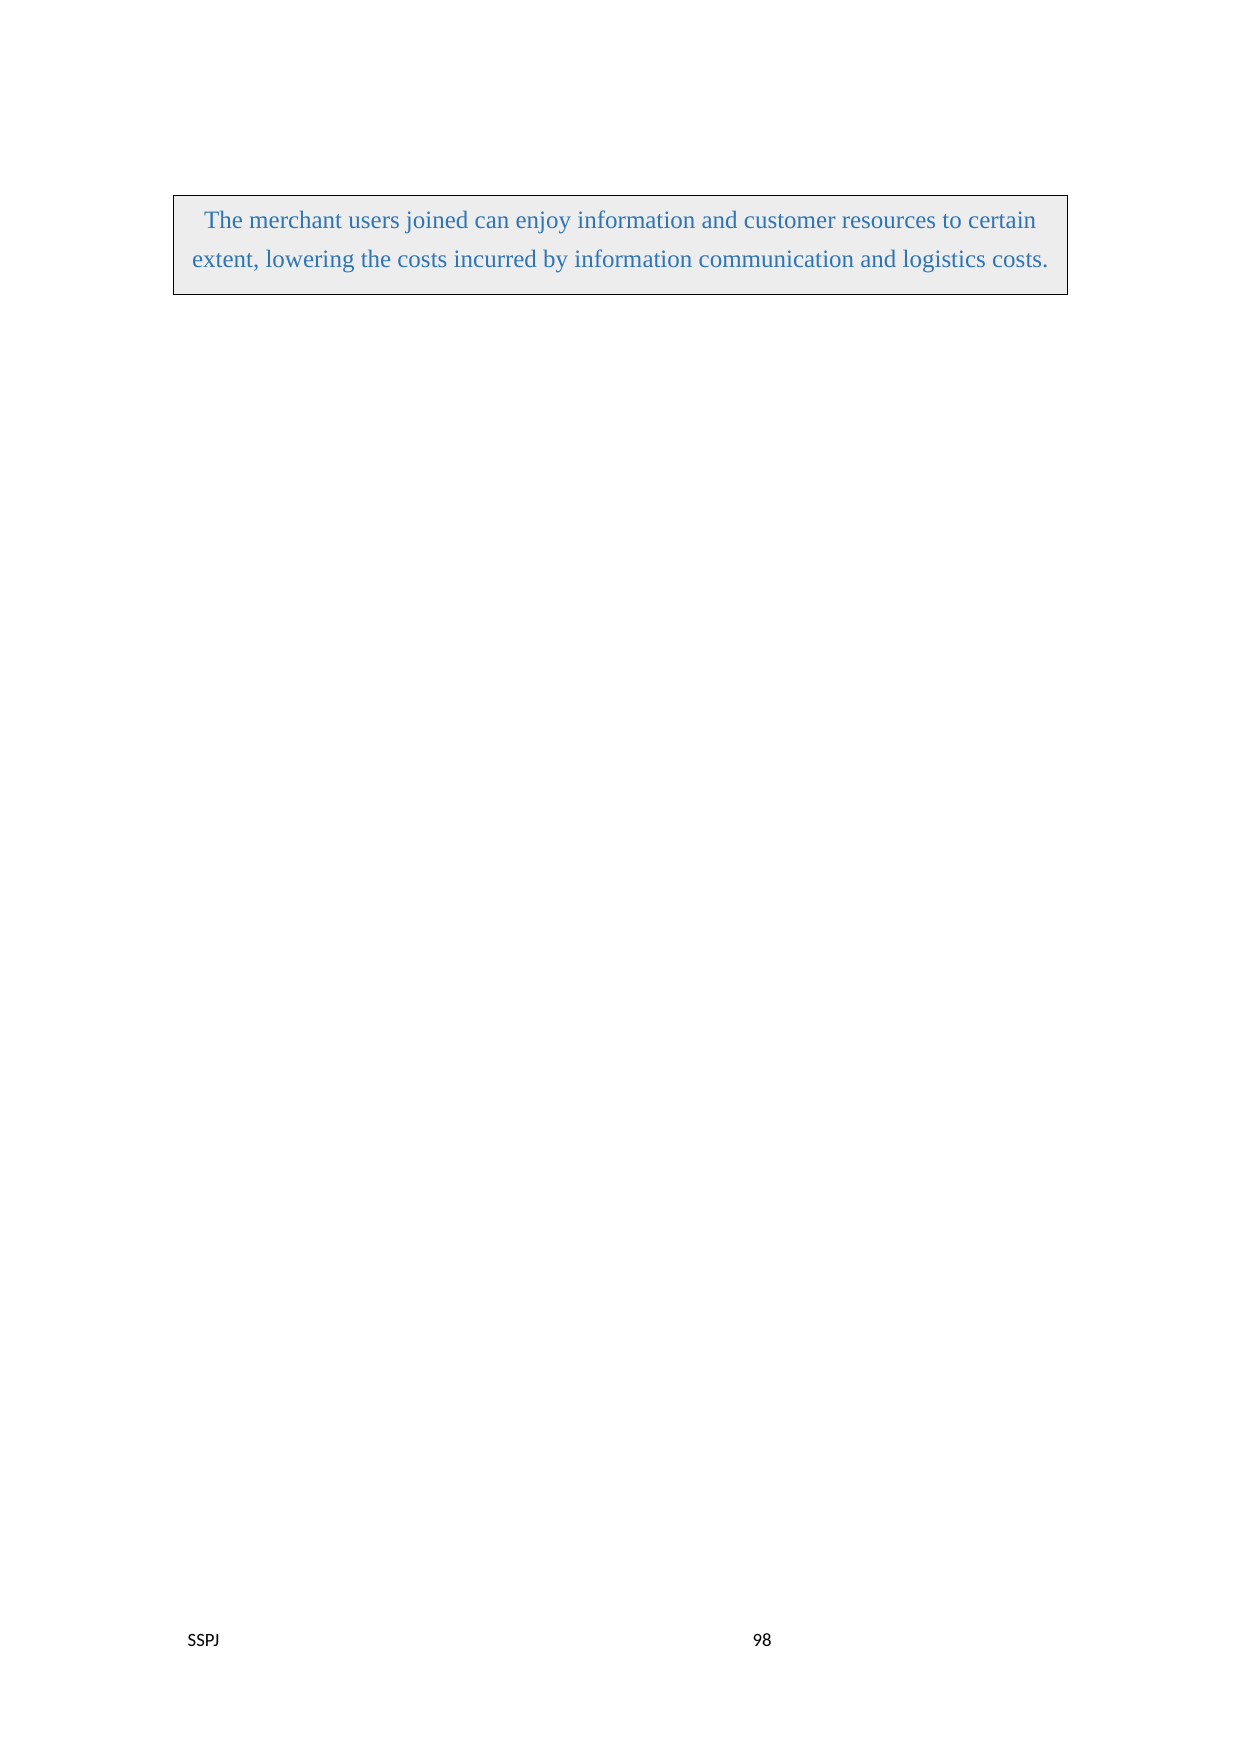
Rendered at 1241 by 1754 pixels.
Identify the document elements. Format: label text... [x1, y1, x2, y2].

table_cell The merchant users joined can enjoy information and customer resources to certain extent, lowering the costs incurred by information communication and logistics costs. [174, 196, 1067, 294]
